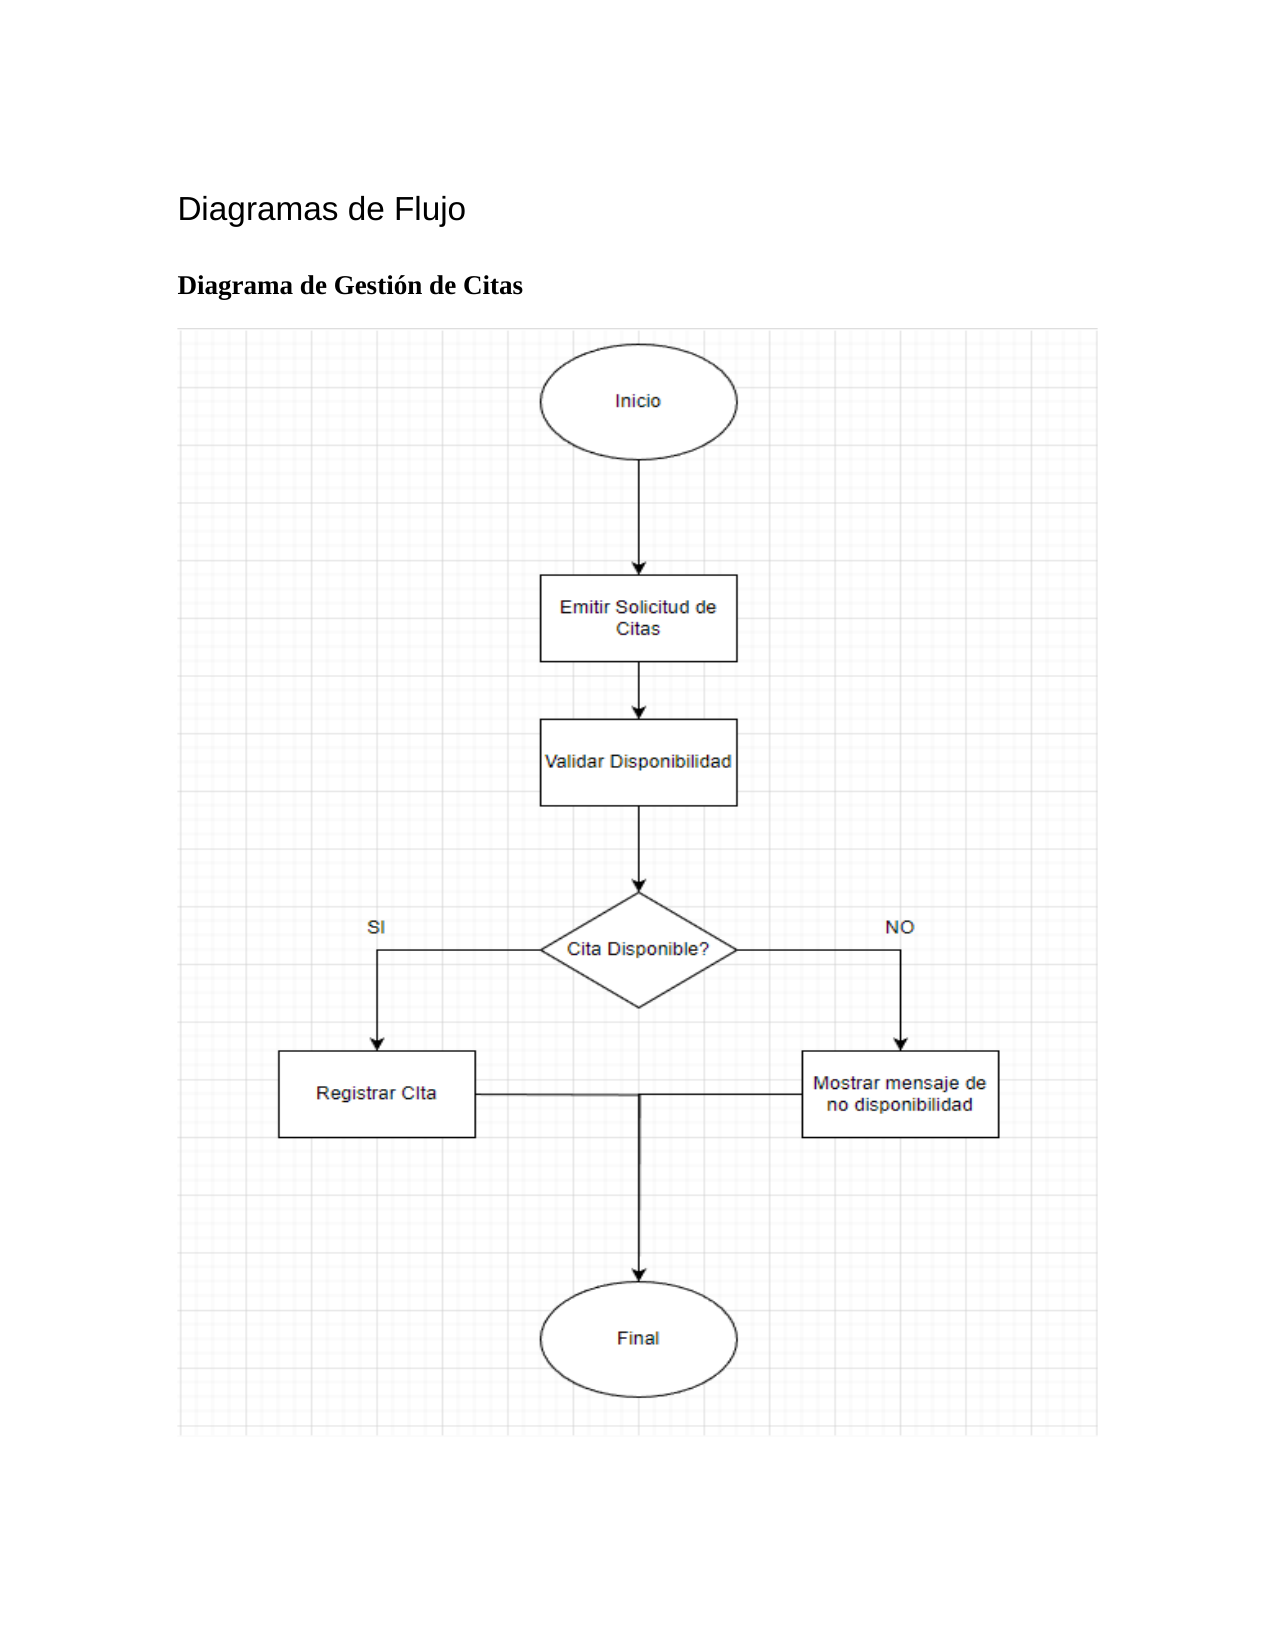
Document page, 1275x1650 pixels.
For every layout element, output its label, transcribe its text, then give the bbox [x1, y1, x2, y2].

text Diagramas de Flujo [177, 189, 1098, 228]
text Diagrama de Gestión de Citas [177, 269, 1098, 300]
picture [177, 328, 1098, 1437]
